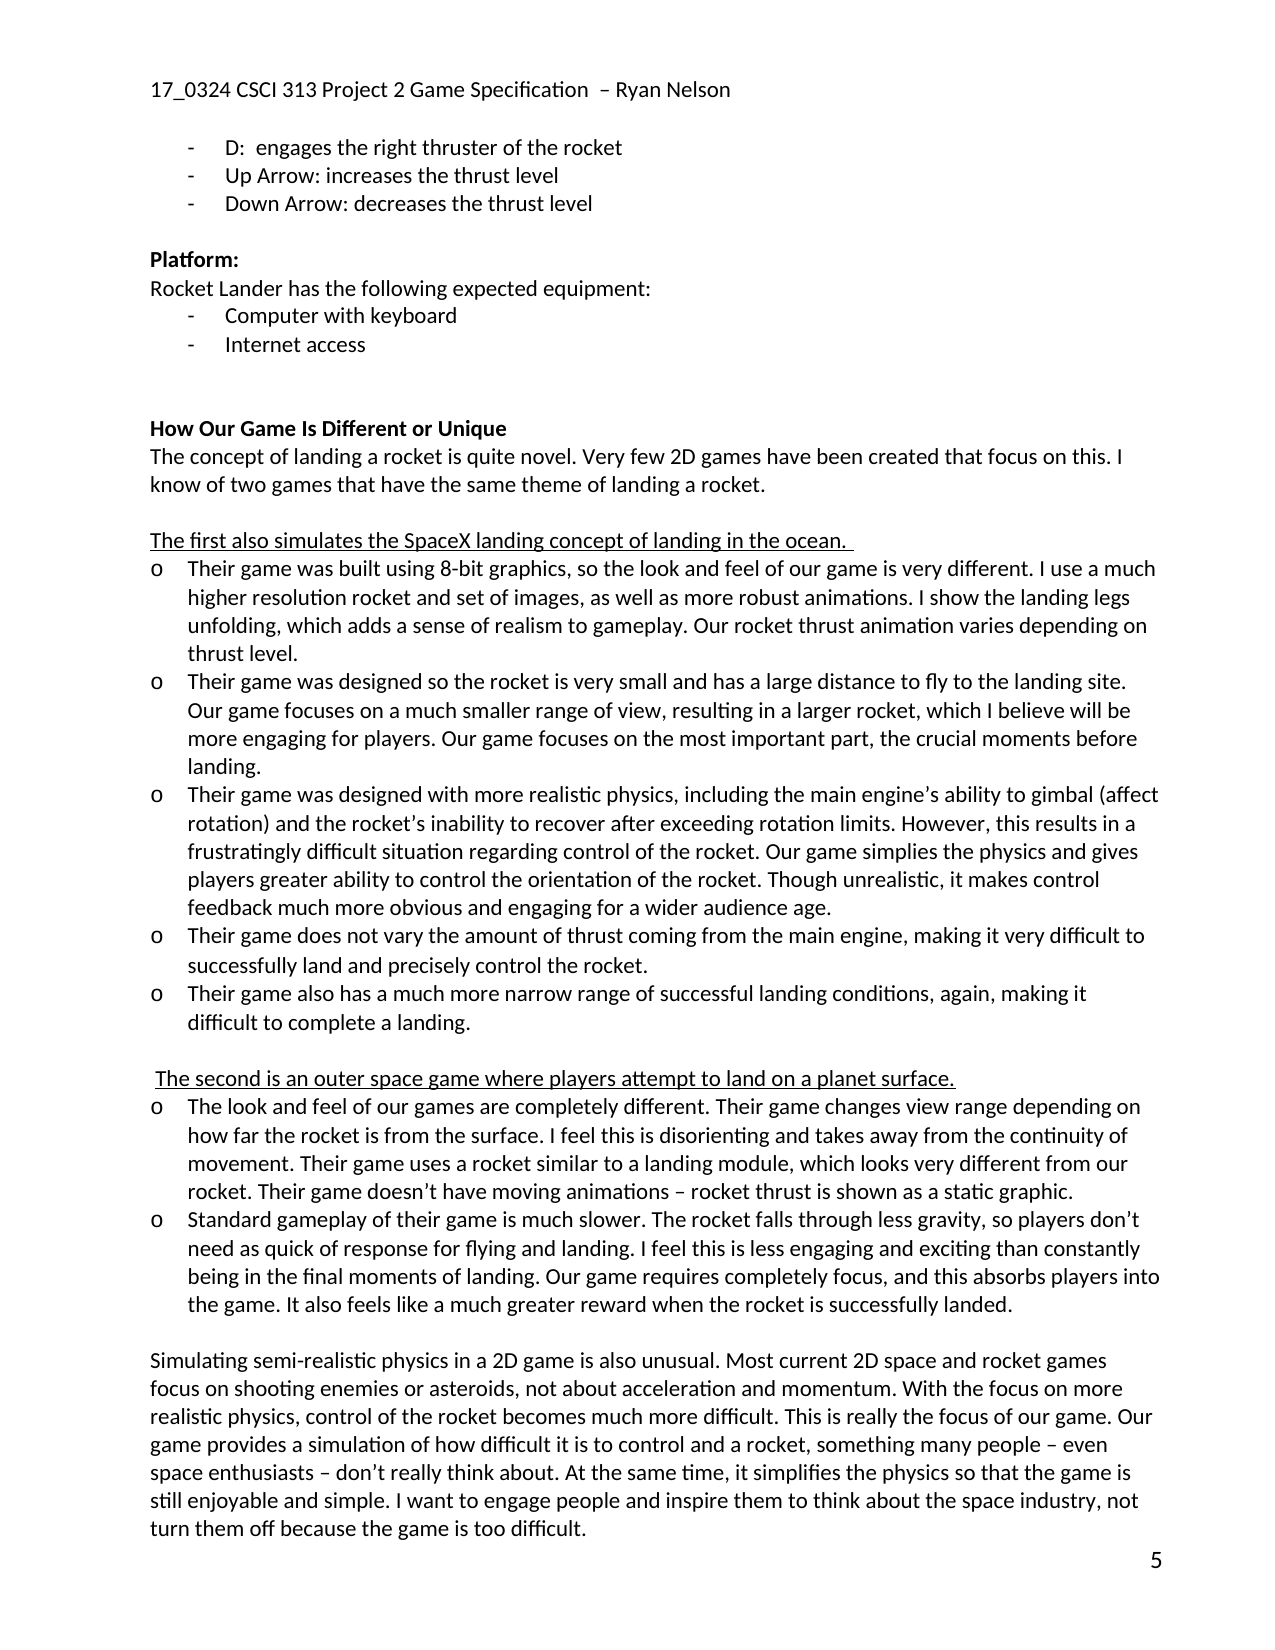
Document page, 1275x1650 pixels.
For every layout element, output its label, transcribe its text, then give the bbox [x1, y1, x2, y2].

list Down Arrow: decreases the thrust level [187, 189, 1162, 218]
list Internet access [187, 330, 1162, 358]
list Standard gameplay of their game is much slower. The rocket falls through less gravity, so players don’t need as quick of response for flying and landing. I feel this is less engaging and exciting than constantly being in the final moments of landing. Our game requires completely focus, and this absorbs players into the game. It also feels like a much greater reward when the rocket is successfully landed. [150, 1205, 1162, 1318]
list Their game was designed with more realistic physics, including the main engine’s ability to gimbal (affect rotation) and the rocket’s inability to recover after exceeding rotation limits. However, this results in a frustratingly difficult situation regarding control of the rocket. Our game simplies the physics and gives players greater ability to control the orientation of the rocket. Though unrealistic, it makes control feedback much more obvious and engaging for a wider audience age. [150, 780, 1162, 922]
list Their game was built using 8-bit graphics, so the look and feel of our game is very different. I use a much higher resolution rocket and set of images, as well as more robust animations. I show the landing legs unfolding, which adds a sense of realism to gameplay. Our rocket thrust animation varies depending on thrust level. [150, 554, 1162, 667]
text Rocket Lander has the following expected equipment: [150, 274, 1162, 302]
text The first also simulates the SpaceX landing concept of landing in the ocean. [150, 526, 1162, 554]
list The look and feel of our games are completely different. Their game changes view range depending on how far the rocket is from the surface. I feel this is disorienting and takes away from the continuity of movement. Their game uses a rocket similar to a landing module, which looks very different from our rocket. Their game doesn’t have moving animations – rocket thrust is shown as a static graphic. [150, 1092, 1162, 1205]
text Platform: [150, 246, 1162, 274]
list Their game also has a much more narrow range of successful landing conditions, again, making it difficult to complete a landing. [150, 979, 1162, 1036]
list D: engages the right thruster of the rocket [187, 133, 1162, 162]
text Simulating semi-realistic physics in a 2D game is also unusual. Most current 2D space and rocket games focus on shooting enemies or asteroids, not about acceleration and momentum. With the focus on more realistic physics, control of the rocket becomes much more difficult. This is really the focus of our game. Our game provides a simulation of how difficult it is to control and a rocket, something many people – even space enthusiasts – don’t really think about. At the same time, it simplifies the physics so that the game is still enjoyable and simple. I want to engage people and inspire them to think about the space industry, not turn them off because the game is too difficult. [150, 1346, 1162, 1543]
text The concept of landing a rocket is quite novel. Very few 2D games have been created that focus on this. I know of two games that have the same theme of landing a rocket. [150, 442, 1162, 498]
text The second is an outer space game where players attempt to land on a planet surface. [150, 1064, 1162, 1092]
list Their game was designed so the rocket is very small and has a large distance to fly to the landing site. Our game focuses on a much smaller range of view, resulting in a larger rocket, which I believe will be more engaging for players. Our game focuses on the most important part, the crucial moments before landing. [150, 667, 1162, 780]
list Computer with keyboard [187, 302, 1162, 330]
list Their game does not vary the amount of thrust coming from the main engine, making it very difficult to successfully land and precisely control the rocket. [150, 922, 1162, 979]
list Up Arrow: increases the thrust level [187, 162, 1162, 189]
text How Our Game Is Different or Unique [150, 414, 1162, 442]
